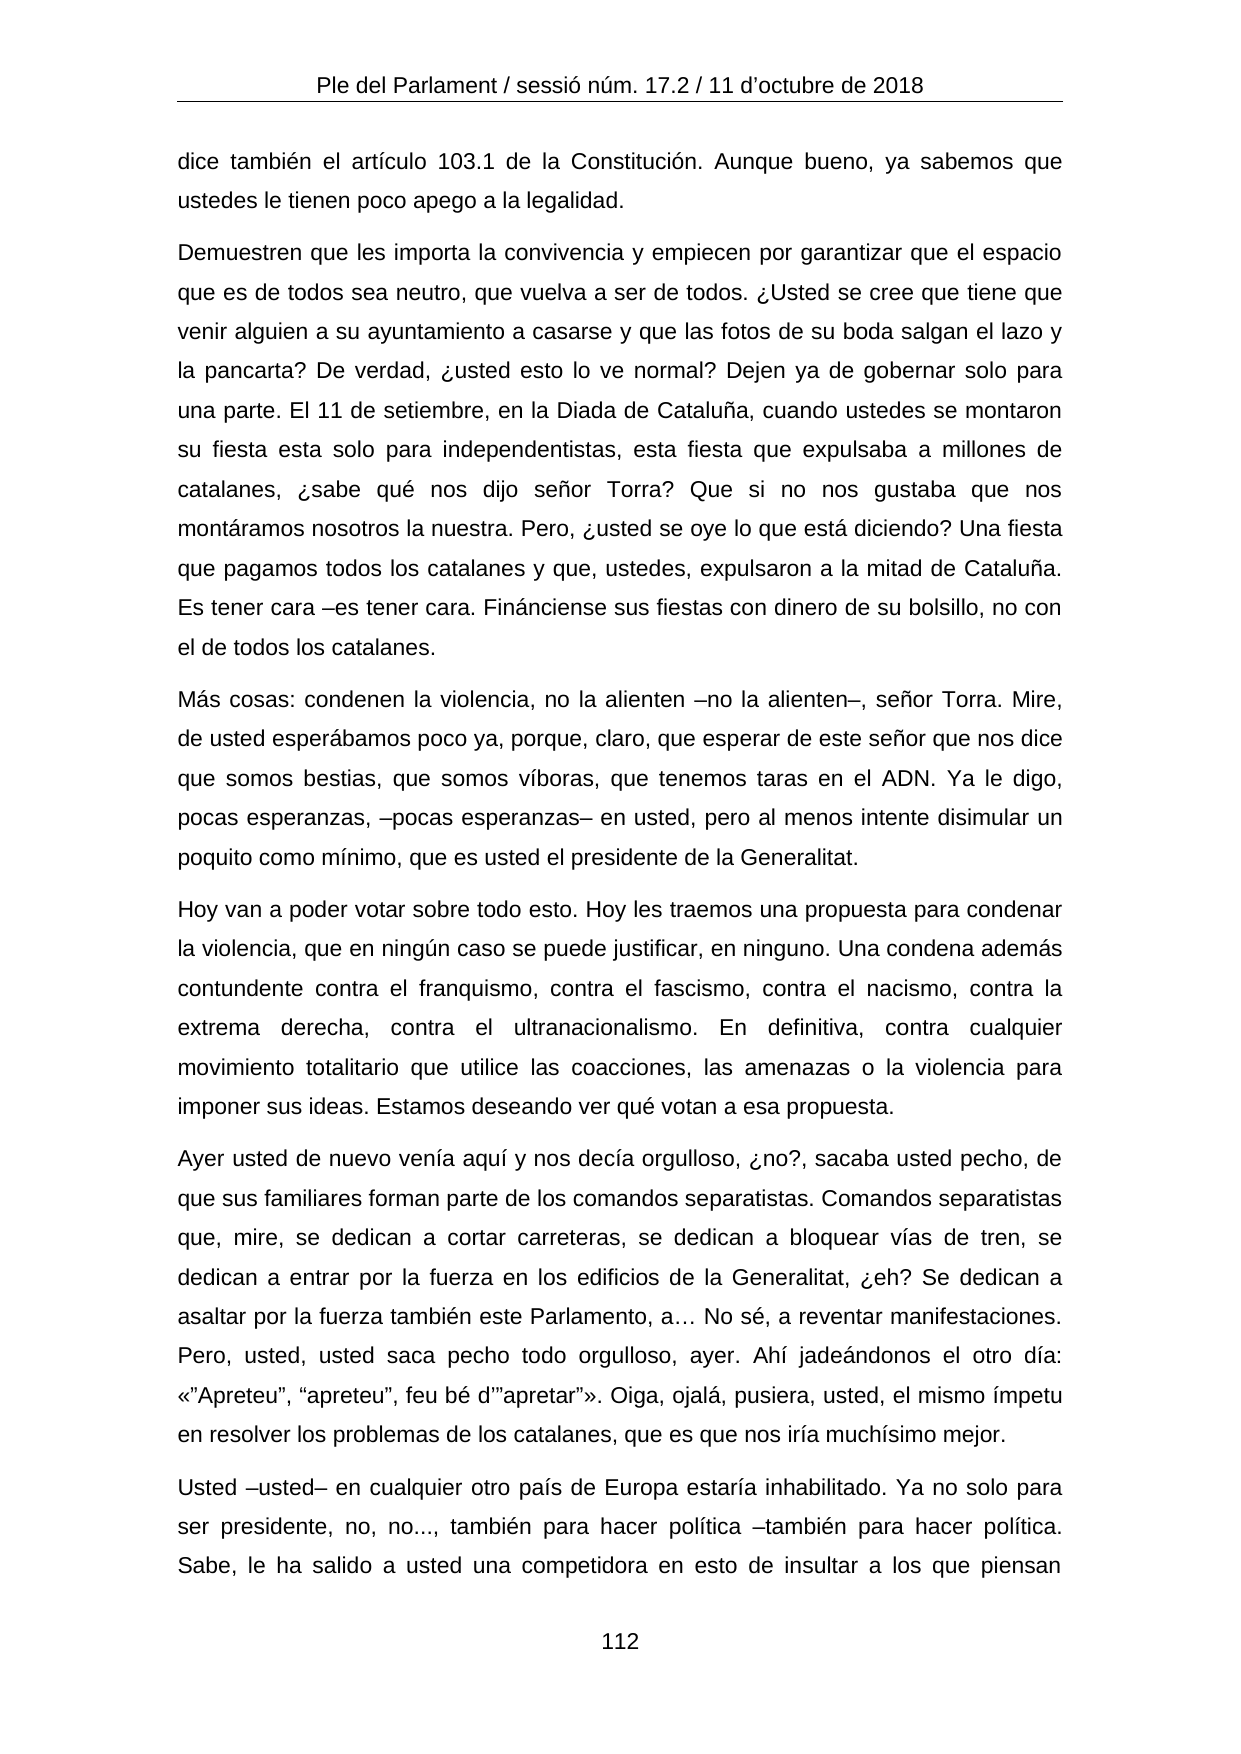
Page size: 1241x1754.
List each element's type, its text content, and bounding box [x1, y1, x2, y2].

text Más cosas: condenen la violencia, no la alienten –no la alienten–, señor Torra. Mire, de usted esperábamos poco ya, porque, claro, que esperar de este señor que nos dice que somos bestias, que somos víboras, que tenemos taras en el ADN. Ya le digo, pocas esperanzas, –pocas esperanzas– en usted, pero al menos intente disimular un poquito como mínimo, que es usted el presidente de la Generalitat. [177, 686, 1063, 870]
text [177, 1473, 1063, 1579]
text Hoy van a poder votar sobre todo esto. Hoy les traemos una propuesta para condenar la violencia, que en ningún caso se puede justificar, en ninguno. Una condena además contundente contra el franquismo, contra el fascismo, contra el nacismo, contra la extrema derecha, contra el ultranacionalismo. En definitiva, contra cualquier movimiento totalitario que utilice las coacciones, las amenazas o la violencia para imponer sus ideas. Estamos deseando ver qué votan a esa propuesta. [177, 896, 1063, 1119]
text Demuestren que les importa la convivencia y empiecen por garantizar que el espacio que es de todos sea neutro, que vuelva a ser de todos. ¿Usted se cree que tiene que venir alguien a su ayuntamiento a casarse y que las fotos de su boda salgan el lazo y la pancarta? De verdad, ¿usted esto lo ve normal? Dejen ya de gobernar solo para una parte. El 11 de setiembre, en la Diada de Cataluña, cuando ustedes se montaron su fiesta esta solo para independentistas, esta fiesta que expulsaba a millones de catalanes, ¿sabe qué nos dijo señor Torra? Que si no nos gustaba que nos montáramos nosotros la nuestra. Pero, ¿usted se oye lo que está diciendo? Una fiesta que pagamos todos los catalanes y que, ustedes, expulsaron a la mitad de Cataluña. Es tener cara –es tener cara. Finánciense sus fiestas con dinero de su bolsillo, no con el de todos los catalanes. [177, 239, 1063, 660]
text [177, 148, 1063, 213]
text Ayer usted de nuevo venía aquí y nos decía orgulloso, ¿no?, sacaba usted pecho, de que sus familiares forman parte de los comandos separatistas. Comandos separatistas que, mire, se dedican a cortar carreteras, se dedican a bloquear vías de tren, se dedican a entrar por la fuerza en los edificios de la Generalitat, ¿eh? Se dedican a asaltar por la fuerza también este Parlamento, a… No sé, a reventar manifestaciones. Pero, usted, usted saca pecho todo orgulloso, ayer. Ahí jadeándonos el otro día: «”Apreteu”, “apreteu”, feu bé d’”apretar”». Oiga, ojalá, pusiera, usted, el mismo ímpetu en resolver los problemas de los catalanes, que es que nos iría muchísimo mejor. [177, 1145, 1063, 1448]
